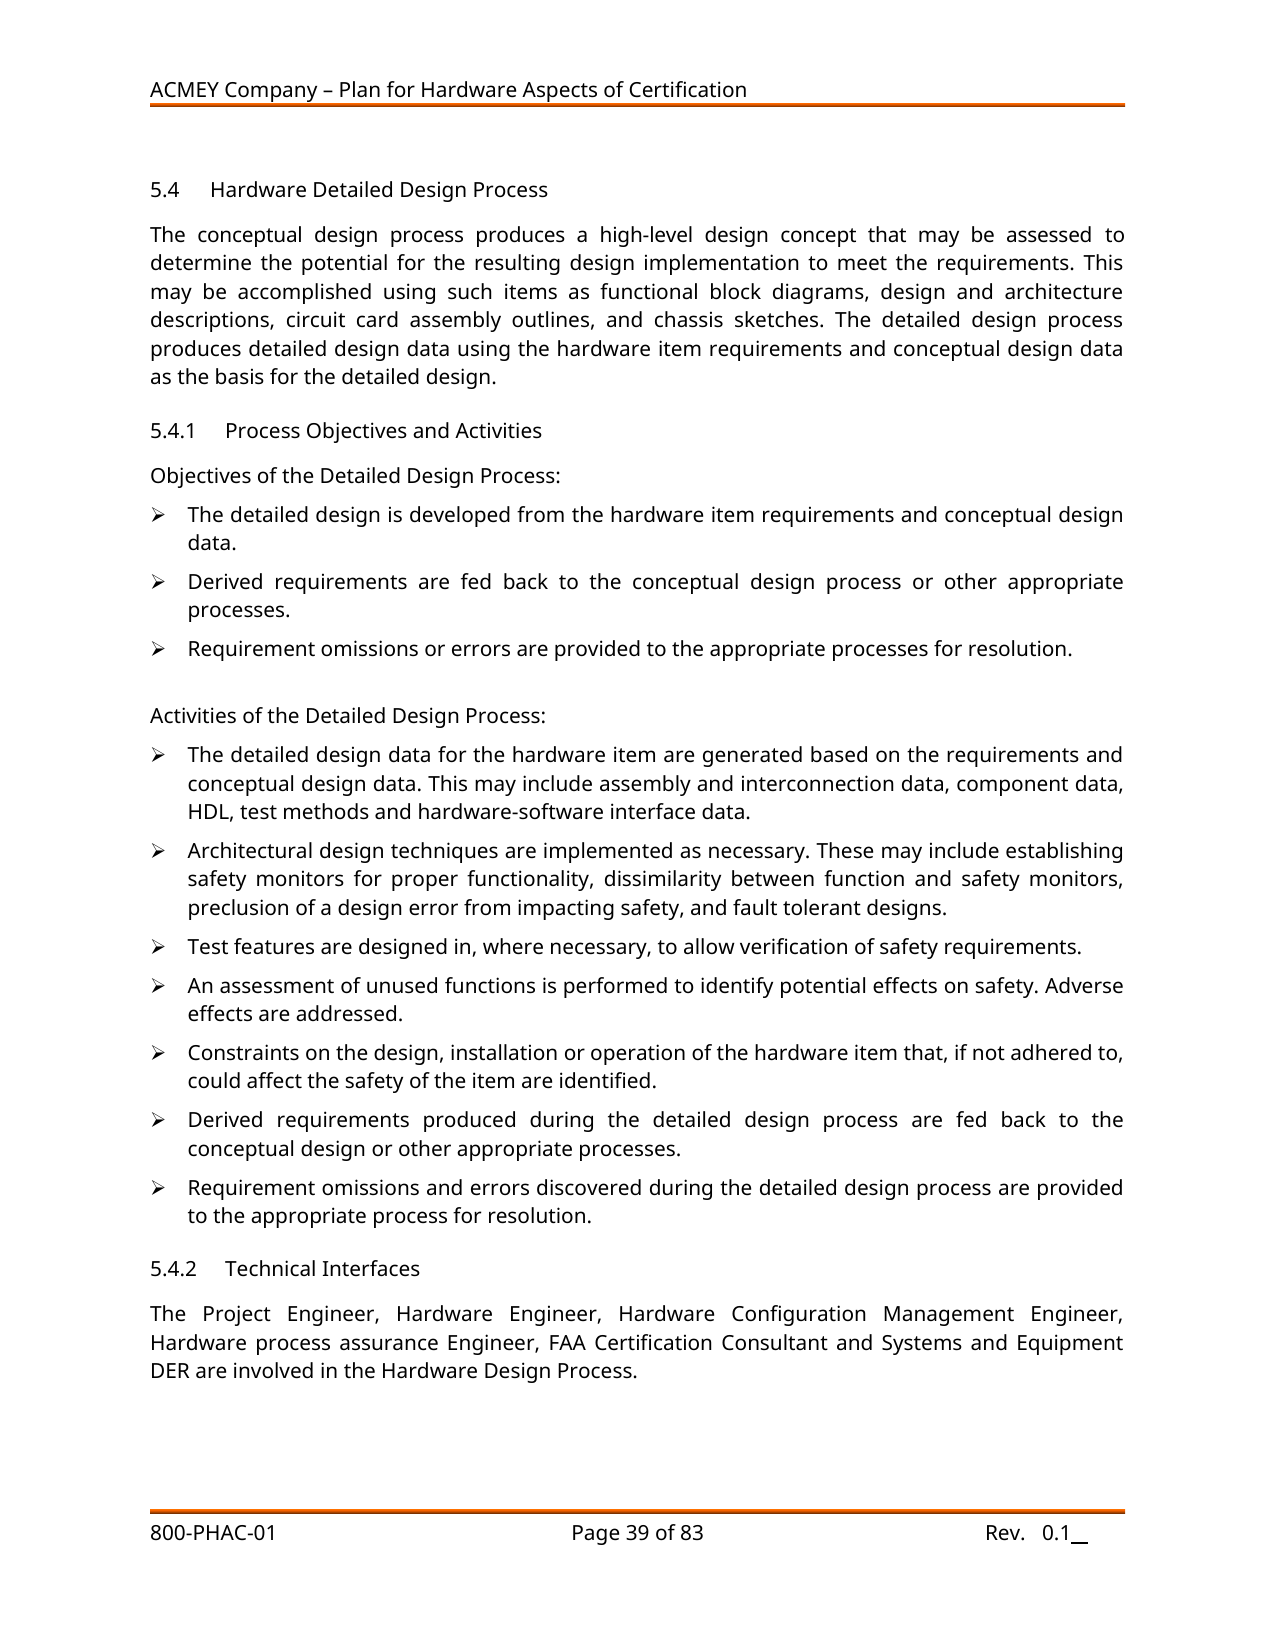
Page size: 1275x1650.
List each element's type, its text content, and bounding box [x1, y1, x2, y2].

text Architectural design techniques are implemented as necessary. These may include establishing safety monitors for proper functionality, dissimilarity between function and safety monitors, preclusion of a design error from impacting safety, and fault tolerant designs. [150, 836, 1125, 921]
text The detailed design is developed from the hardware item requirements and conceptual design data. [150, 500, 1125, 557]
text Requirement omissions or errors are provided to the appropriate processes for resolution. [150, 634, 1125, 663]
text Activities of the Detailed Design Process: [150, 702, 1125, 730]
text An assessment of unused functions is performed to identify potential effects on safety. Adverse effects are addressed. [150, 971, 1125, 1028]
text Derived requirements are fed back to the conceptual design process or other appropriate processes. [150, 567, 1125, 624]
subtitle Technical Interfaces [150, 1254, 1125, 1283]
text Requirement omissions and errors discovered during the detailed design process are provided to the appropriate process for resolution. [150, 1173, 1125, 1229]
text Test features are designed in, where necessary, to allow verification of safety requirements. [150, 932, 1125, 960]
subtitle Process Objectives and Activities [150, 416, 1125, 444]
text Derived requirements produced during the detailed design process are fed back to the conceptual design or other appropriate processes. [150, 1105, 1125, 1162]
text Constraints on the design, installation or operation of the hardware item that, if not adhered to, could affect the safety of the item are identified. [150, 1038, 1125, 1095]
text The conceptual design process produces a high-level design concept that may be assessed to determine the potential for the resulting design implementation to meet the requirements. This may be accomplished using such items as functional block diagrams, design and architecture descriptions, circuit card assembly outlines, and chassis sketches. The detailed design process produces detailed design data using the hardware item requirements and conceptual design data as the basis for the detailed design. [150, 220, 1125, 391]
text Objectives of the Detailed Design Process: [150, 461, 1125, 489]
subtitle Hardware Detailed Design Process [150, 175, 1125, 203]
text The detailed design data for the hardware item are generated based on the requirements and conceptual design data. This may include assembly and interconnection data, component data, HDL, test methods and hardware-software interface data. [150, 740, 1125, 826]
text The Project Engineer, Hardware Engineer, Hardware Configuration Management Engineer, Hardware process assurance Engineer, FAA Certification Consultant and Systems and Equipment DER are involved in the Hardware Design Process. [150, 1299, 1125, 1385]
